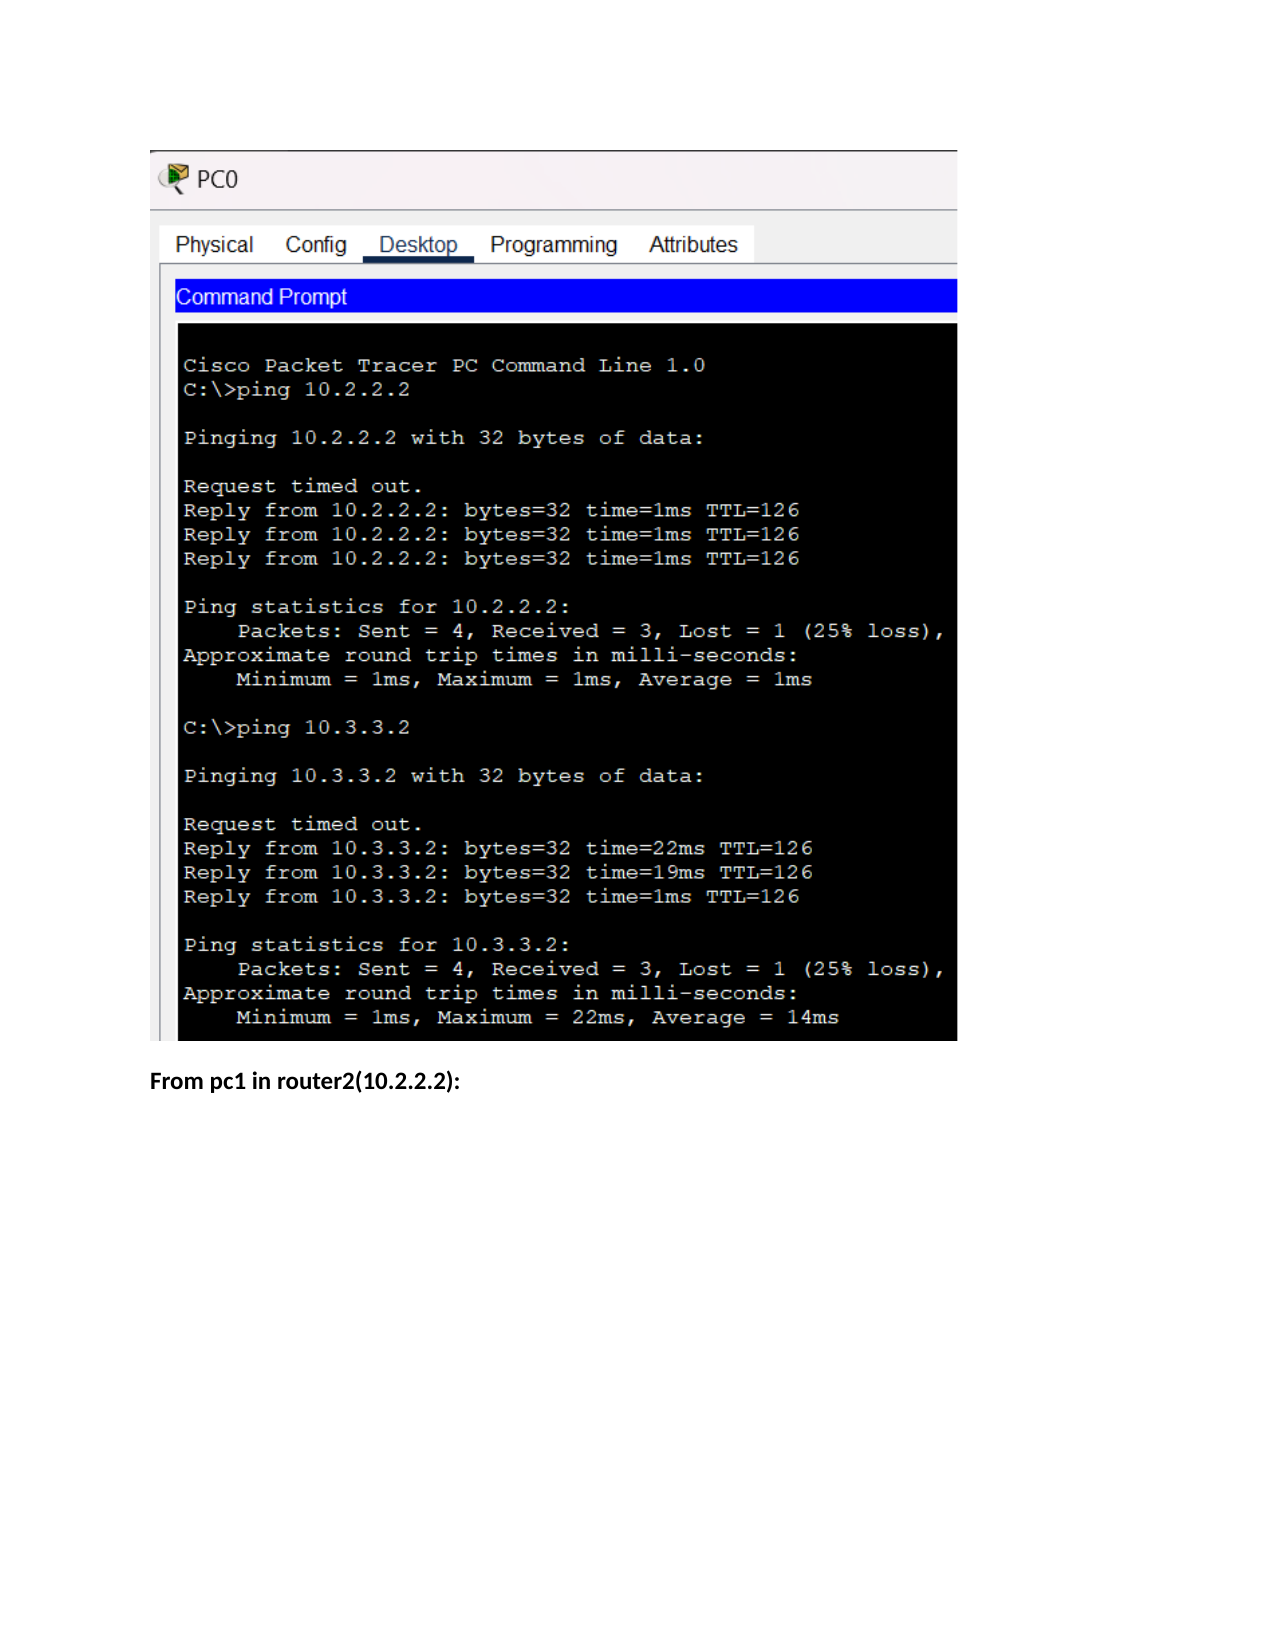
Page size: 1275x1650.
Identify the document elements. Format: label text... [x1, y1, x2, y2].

picture [150, 150, 958, 1041]
text From pc1 in router2(10.2.2.2): [150, 1065, 1125, 1096]
